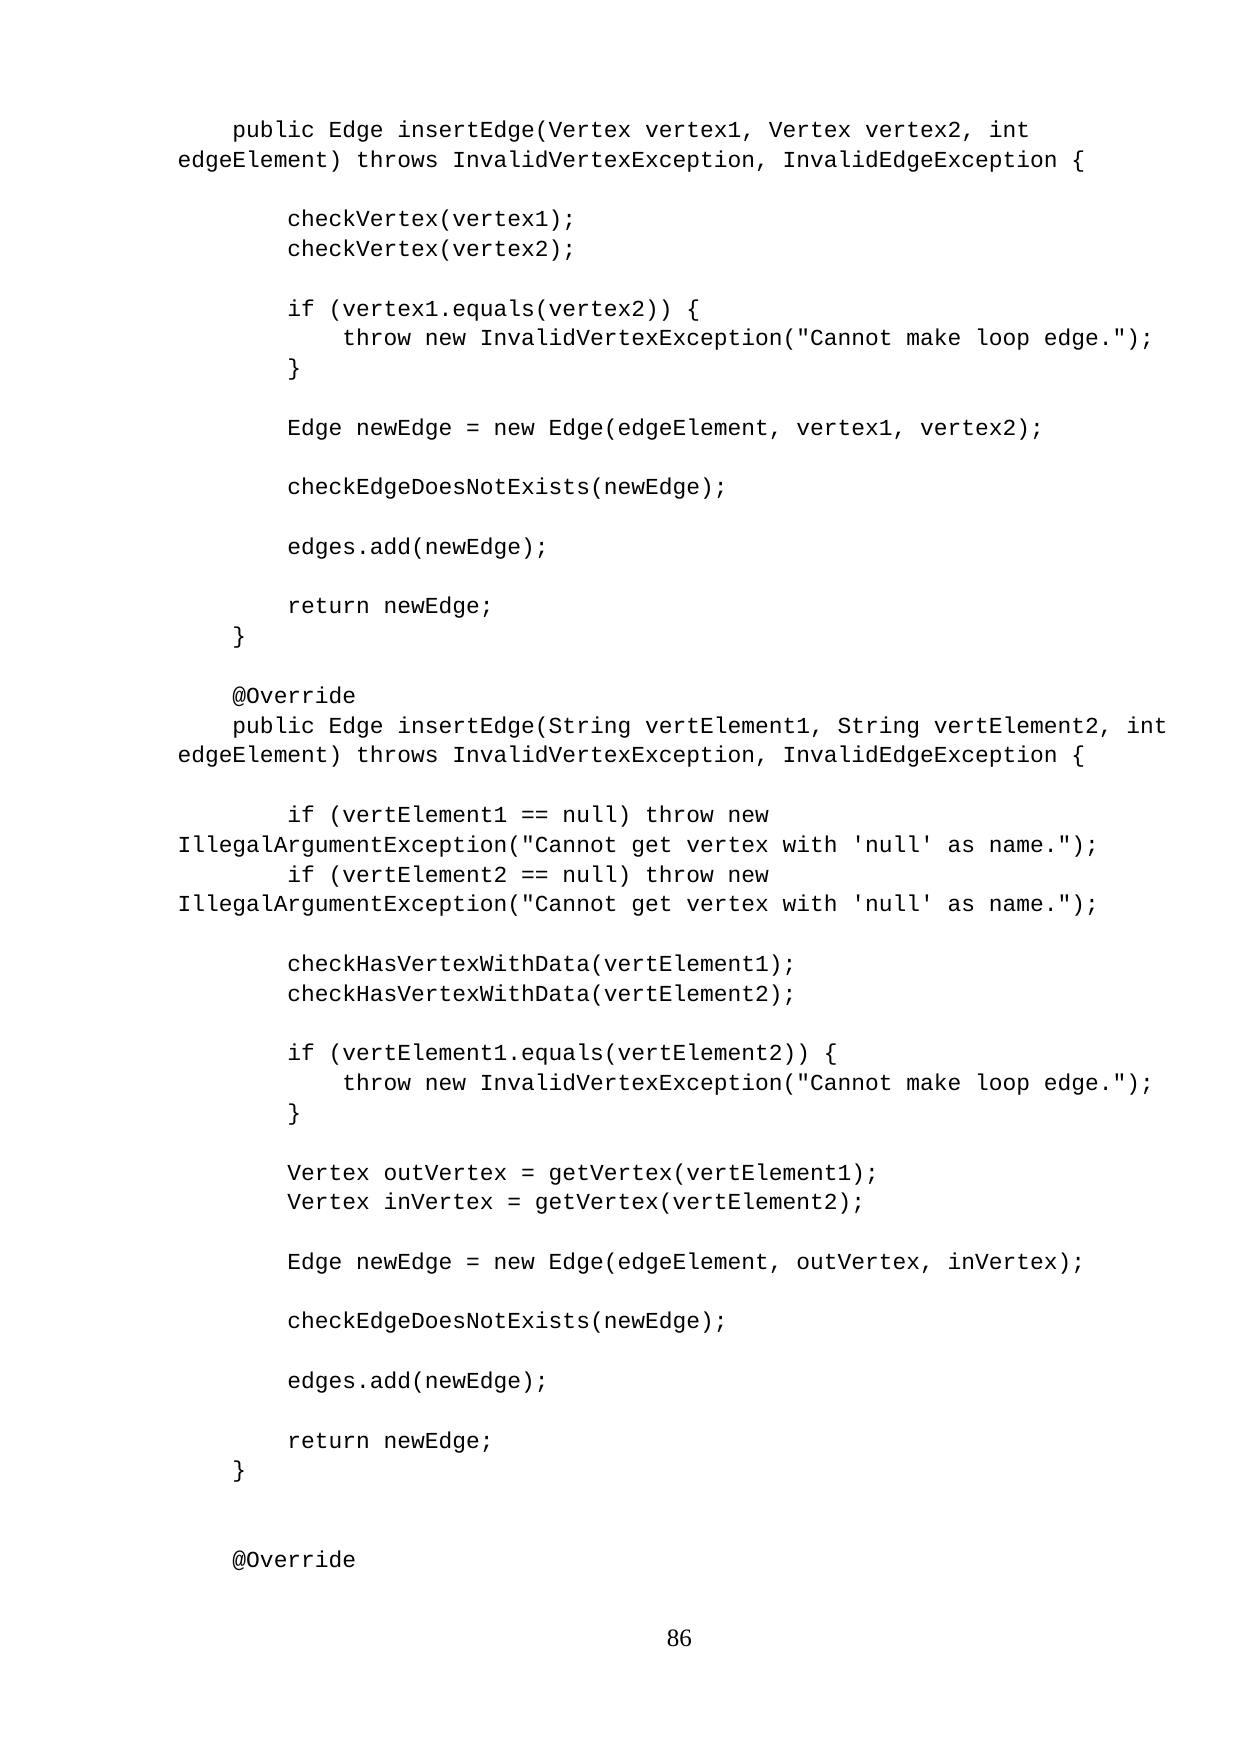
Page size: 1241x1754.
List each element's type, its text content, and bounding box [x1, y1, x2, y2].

text if (vertElement1 == null) throw new IllegalArgumentException("Cannot get vertex with 'null' as name."); [177, 803, 1181, 859]
text checkVertex(vertex1); [177, 207, 1181, 233]
text } [177, 1101, 1181, 1127]
text checkHasVertexWithData(vertElement2); [177, 982, 1181, 1008]
text @Override [177, 684, 1181, 710]
text Vertex inVertex = getVertex(vertElement2); [177, 1191, 1181, 1217]
text } [177, 1459, 1181, 1485]
text return newEdge; [177, 595, 1181, 621]
text checkHasVertexWithData(vertElement1); [177, 952, 1181, 978]
text throw new InvalidVertexException("Cannot make loop edge."); [177, 327, 1181, 353]
text edges.add(newEdge); [177, 535, 1181, 561]
text if (vertElement1.equals(vertElement2)) { [177, 1042, 1181, 1068]
text Vertex outVertex = getVertex(vertElement1); [177, 1161, 1181, 1187]
text @Override [177, 1548, 1181, 1574]
text edges.add(newEdge); [177, 1369, 1181, 1395]
text return newEdge; [177, 1429, 1181, 1455]
text checkVertex(vertex2); [177, 237, 1181, 263]
text checkEdgeDoesNotExists(newEdge); [177, 476, 1181, 502]
text public Edge insertEdge(Vertex vertex1, Vertex vertex2, int edgeElement) throws InvalidVertexException, InvalidEdgeException { [177, 118, 1181, 174]
text } [177, 624, 1181, 651]
text checkEdgeDoesNotExists(newEdge); [177, 1310, 1181, 1336]
text public Edge insertEdge(String vertElement1, String vertElement2, int edgeElement) throws InvalidVertexException, InvalidEdgeException { [177, 714, 1181, 770]
text if (vertex1.equals(vertex2)) { [177, 297, 1181, 323]
text Edge newEdge = new Edge(edgeElement, outVertex, inVertex); [177, 1250, 1181, 1276]
text throw new InvalidVertexException("Cannot make loop edge."); [177, 1071, 1181, 1097]
text if (vertElement2 == null) throw new IllegalArgumentException("Cannot get vertex with 'null' as name."); [177, 863, 1181, 919]
text } [177, 356, 1181, 382]
text Edge newEdge = new Edge(edgeElement, vertex1, vertex2); [177, 416, 1181, 442]
